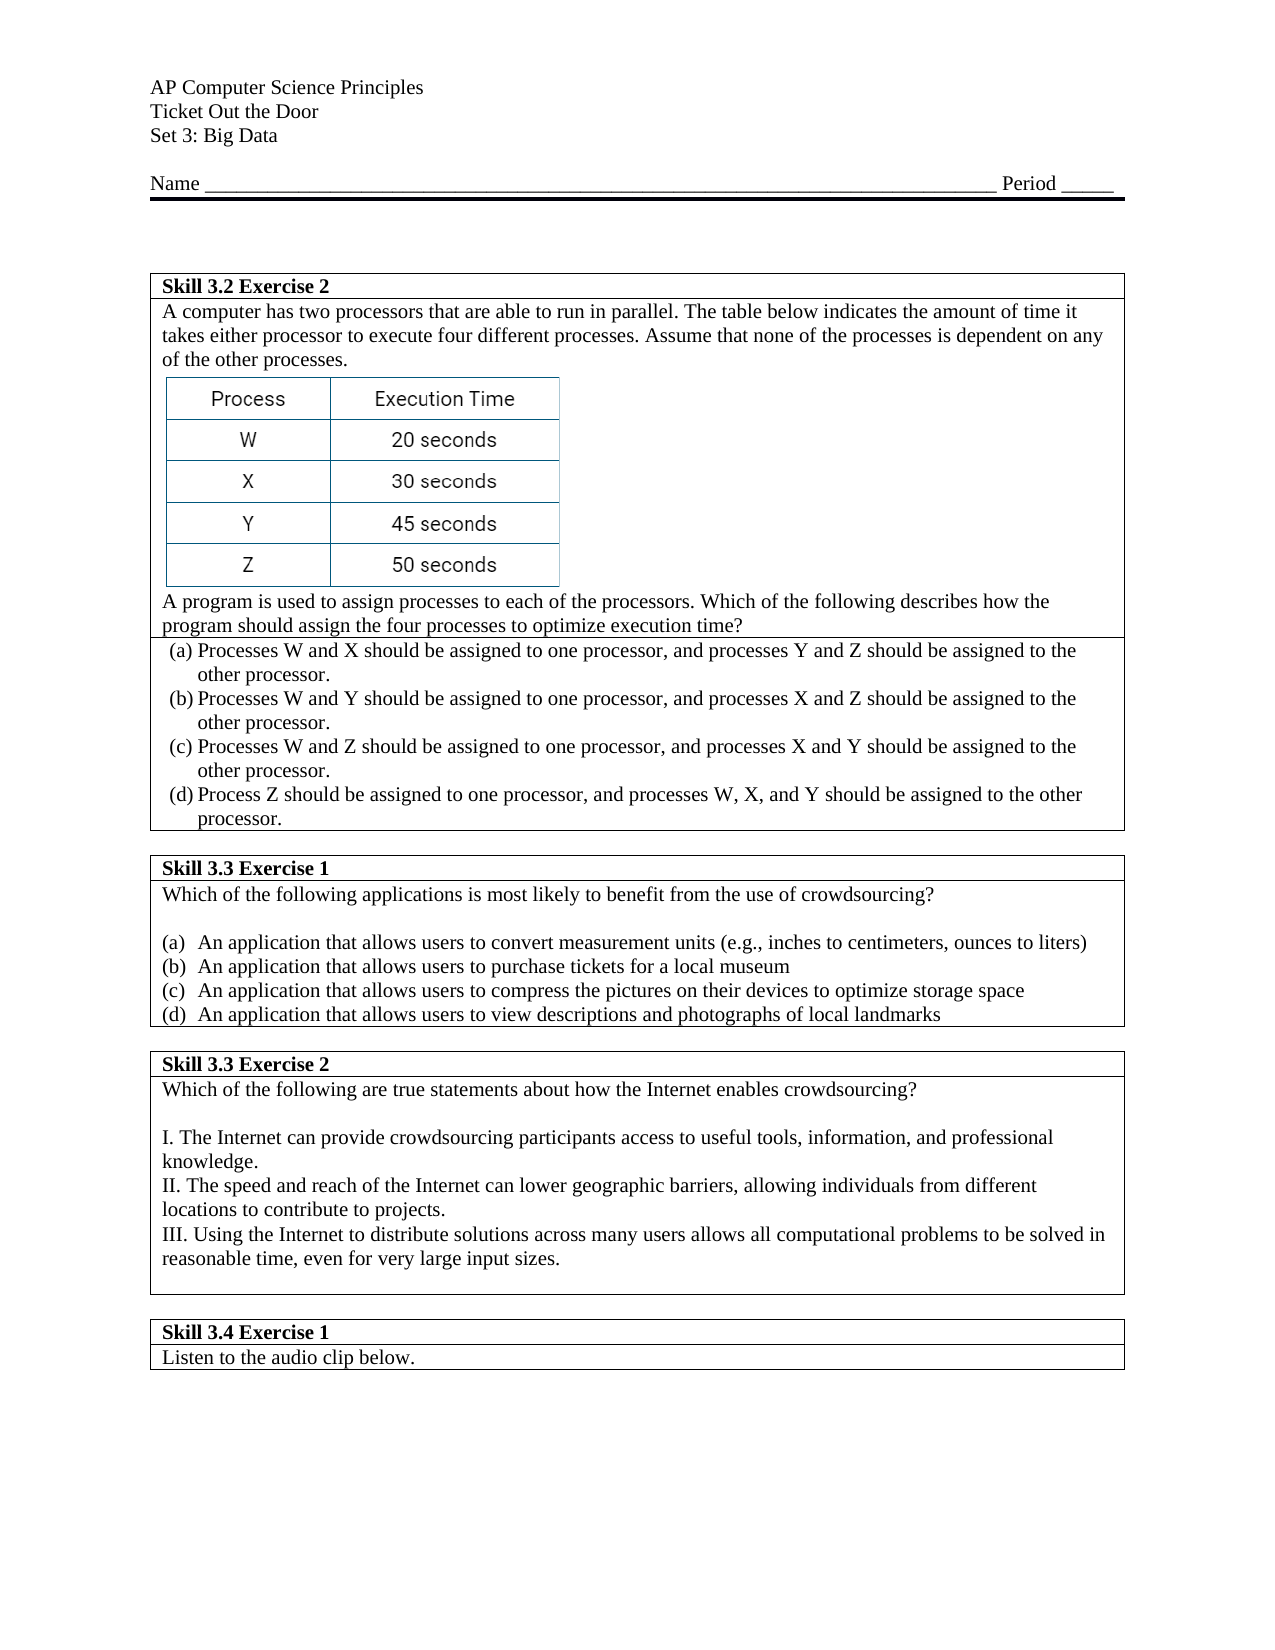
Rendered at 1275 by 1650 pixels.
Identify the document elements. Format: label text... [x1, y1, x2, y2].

picture [168, 545, 329, 585]
table_header Skill 3.2 Exercise 2 [151, 274, 1124, 298]
picture [168, 421, 329, 459]
picture [332, 462, 560, 501]
picture [332, 421, 560, 459]
table_cell Which of the following applications is most likely to benefit from the use of crowdsourcing? An application that allows users to convert measurement units (e.g., inches to centimeters, ounces to liters) An application that allows users to purchase tickets for a local museum An application that allows users to compress the pictures on their devices to optimize storage space An application that allows users to view descriptions and photographs of local landmarks [151, 881, 1124, 1026]
table_header Skill 3.3 Exercise 2 [151, 1052, 1124, 1076]
picture [161, 371, 560, 589]
picture [168, 462, 329, 501]
table_cell A computer has two processors that are able to run in parallel. The table below indicates the amount of time it takes either processor to execute four different processes. Assume that none of the processes is dependent on any of the other processes. A program is used to assign processes to each of the processors. Which of the following describes how the program should assign the four processes to optimize execution time? [151, 299, 1124, 637]
picture [168, 379, 329, 418]
table_cell Which of the following are true statements about how the Internet enables crowdsourcing? I. The Internet can provide crowdsourcing participants access to useful tools, information, and professional knowledge. II. The speed and reach of the Internet can lower geographic barriers, allowing individuals from different locations to contribute to projects. III. Using the Internet to distribute solutions across many users allows all computational problems to be solved in reasonable time, even for very large input sizes. [151, 1077, 1124, 1294]
picture [332, 379, 560, 418]
picture [332, 504, 560, 542]
table_cell Processes W and X should be assigned to one processor, and processes Y and Z should be assigned to the other processor. Processes W and Y should be assigned to one processor, and processes X and Z should be assigned to the other processor. Processes W and Z should be assigned to one processor, and processes X and Y should be assigned to the other processor. Process Z should be assigned to one processor, and processes W, X, and Y should be assigned to the other processor. [151, 638, 1124, 830]
table_cell Listen to the audio clip below. [151, 1345, 1124, 1369]
table_header Skill 3.4 Exercise 1 [151, 1320, 1124, 1344]
picture [168, 504, 329, 542]
picture [332, 545, 560, 585]
table_header Skill 3.3 Exercise 1 [151, 856, 1124, 880]
